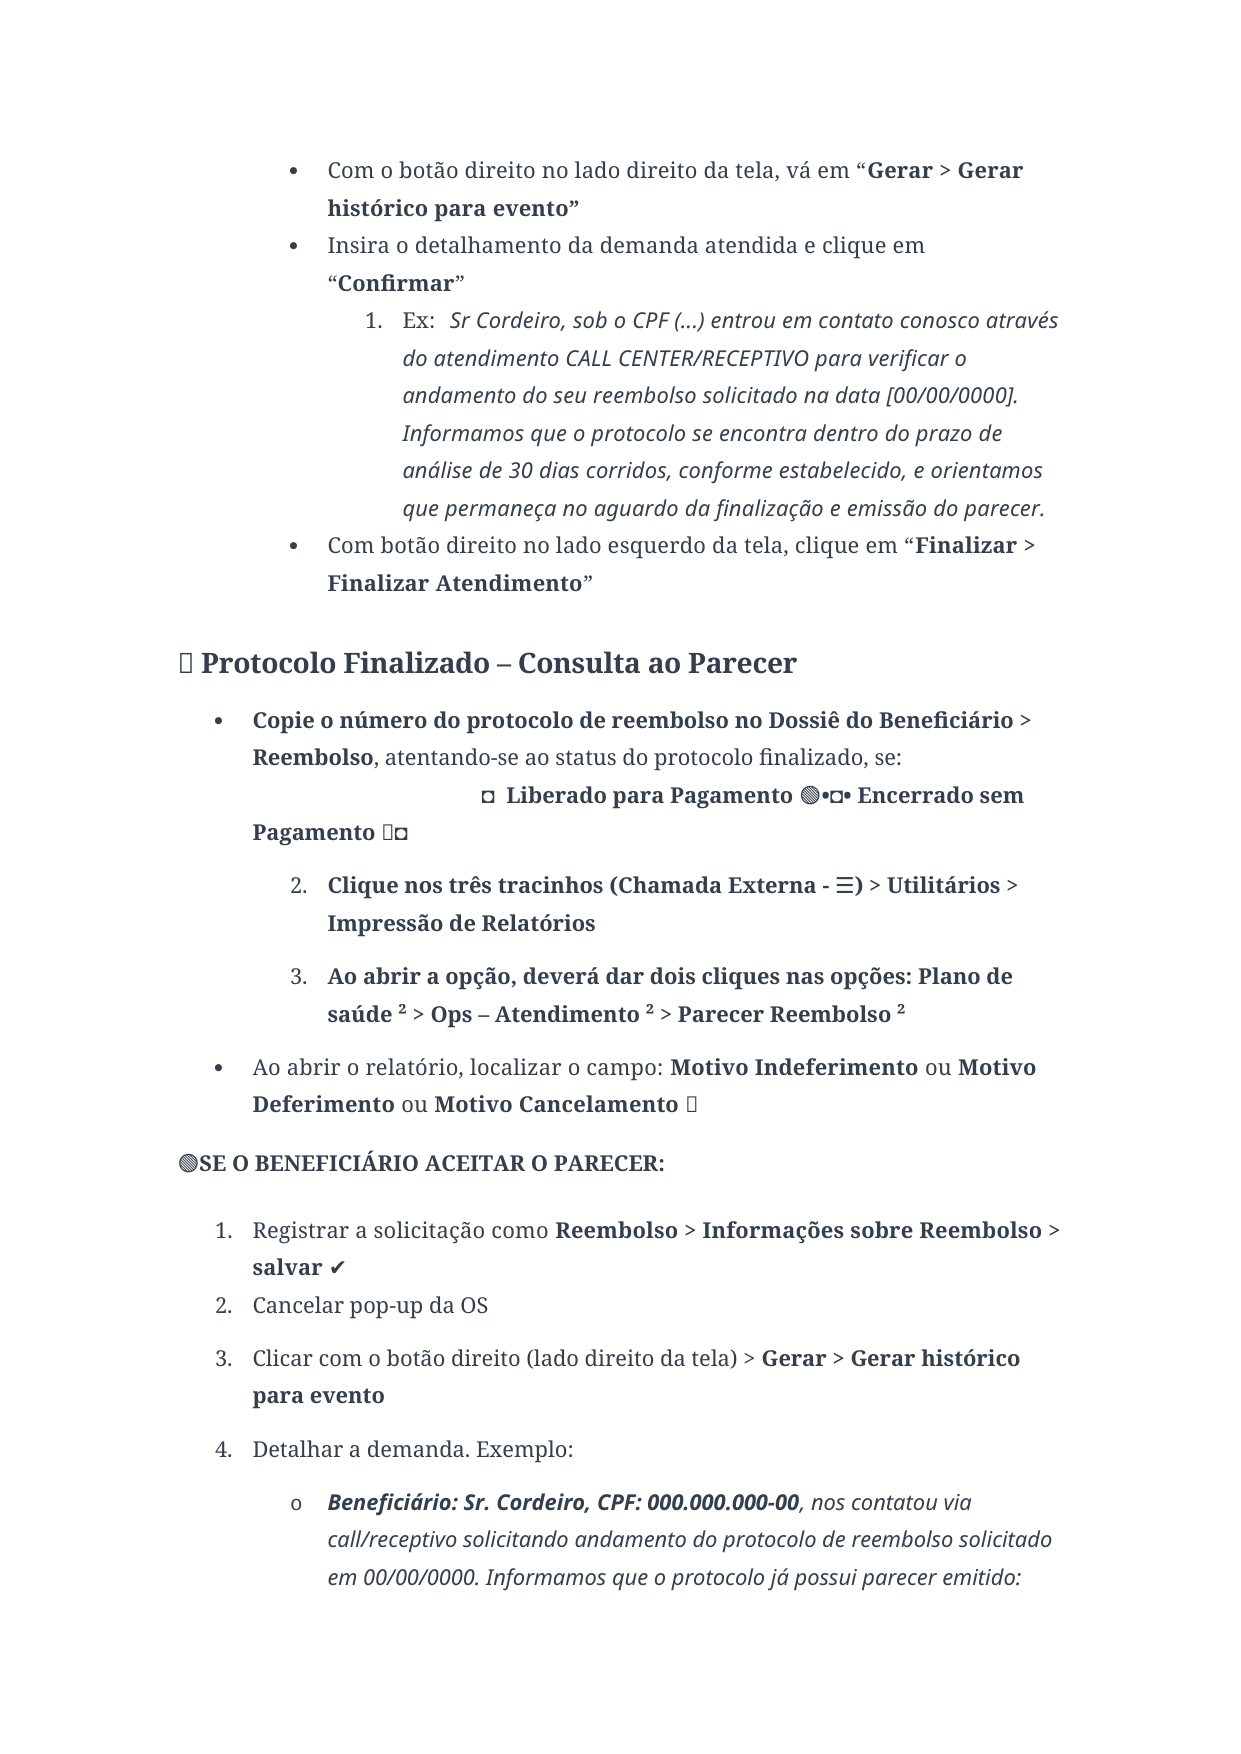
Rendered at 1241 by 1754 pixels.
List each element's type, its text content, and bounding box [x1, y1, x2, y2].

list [290, 1479, 1063, 1591]
list Ex: Sr Cordeiro, sob o CPF (...) entrou em contato conosco através do atendimento CALL CENTER/RECEPTIVO para verificar o andamento do seu reembolso solicitado na data [00/00/0000]. Informamos que o protocolo se encontra dentro do prazo de análise de 30 dias corridos, conforme estabelecido, e orientamos que permaneça no aguardo da finalização e emissão do parecer. [365, 298, 1063, 523]
text 📄 Protocolo Finalizado – Consulta ao Parecer [177, 627, 1063, 681]
list Com botão direito no lado esquerdo da tela, clique em “Finalizar > Finalizar Atendimento” [290, 523, 1063, 598]
text 🟢SE O BENEFICIÁRIO ACEITAR O PARECER: [177, 1148, 1063, 1178]
list Registrar a solicitação como Reembolso > Informações sobre Reembolso > salvar ✔️ [215, 1207, 1063, 1282]
list Copie o número do protocolo de reembolso no Dossiê do Beneficiário > Reembolso, atentando-se ao status do protocolo finalizado, se: ◘ Liberado para Pagamento 🔵🟢•◘• Encerrado sem Pagamento 🔴◘ [215, 697, 1063, 847]
list Ao abrir a opção, deverá dar dois cliques nas opções: Plano de saúde ² > Ops – Atendimento ² > Parecer Reembolso ² [290, 953, 1063, 1028]
list Insira o detalhamento da demanda atendida e clique em “Confirmar” [290, 223, 1063, 298]
list Clique nos três tracinhos (Chamada Externa - ☰) > Utilitários > Impressão de Relatórios [290, 863, 1063, 938]
list Com o botão direito no lado direito da tela, vá em “Gerar > Gerar histórico para evento” [290, 148, 1063, 223]
list Cancelar pop-up da OS [215, 1282, 1063, 1319]
list Clicar com o botão direito (lado direito da tela) > Gerar > Gerar histórico para evento [215, 1335, 1063, 1410]
list Ao abrir o relatório, localizar o campo: Motivo Indeferimento ou Motivo Deferimento ou Motivo Cancelamento 📄 [215, 1044, 1063, 1119]
list Detalhar a demanda. Exemplo: [215, 1426, 1063, 1463]
